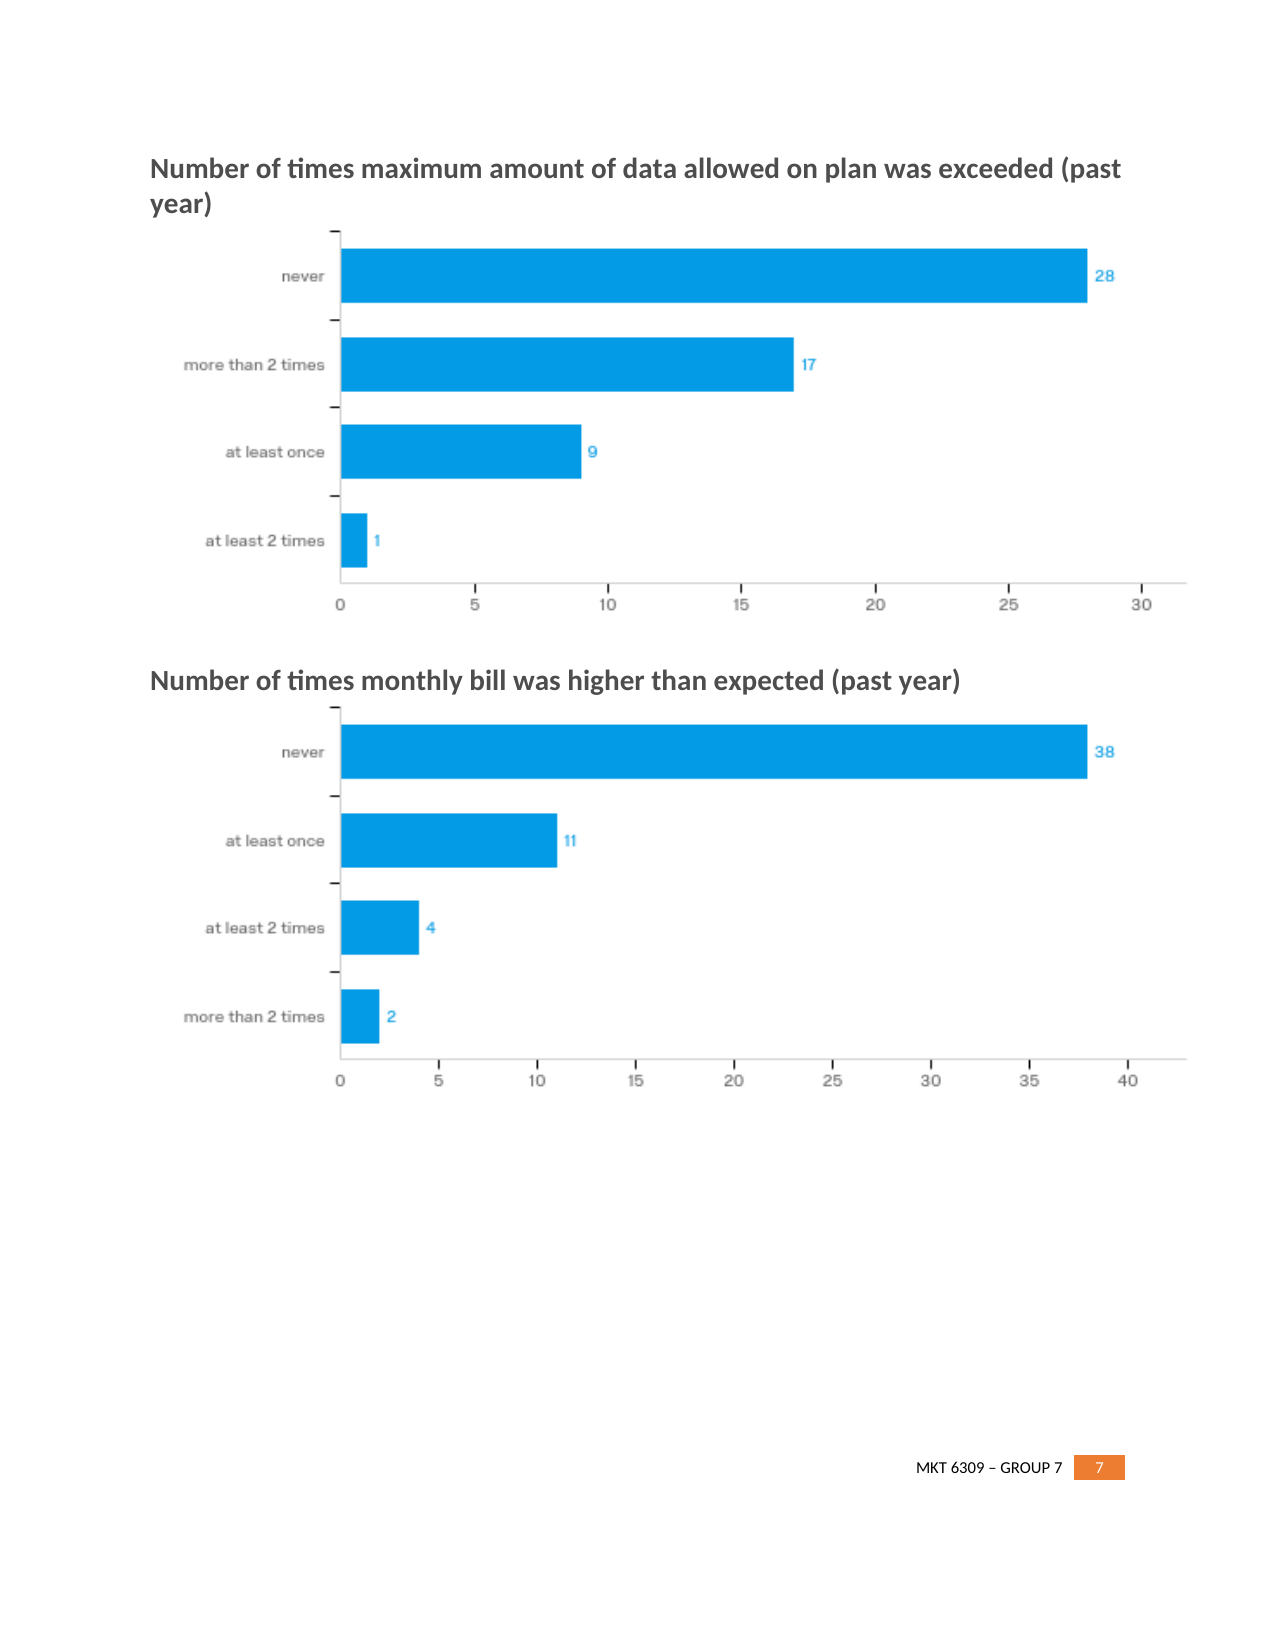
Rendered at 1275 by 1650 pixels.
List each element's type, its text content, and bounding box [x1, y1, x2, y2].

text Number of times monthly bill was higher than expected (past year) [150, 662, 1125, 697]
picture [150, 221, 1238, 632]
text Number of times maximum amount of data allowed on plan was exceeded (past year) [150, 150, 1125, 221]
picture [150, 697, 1238, 1108]
